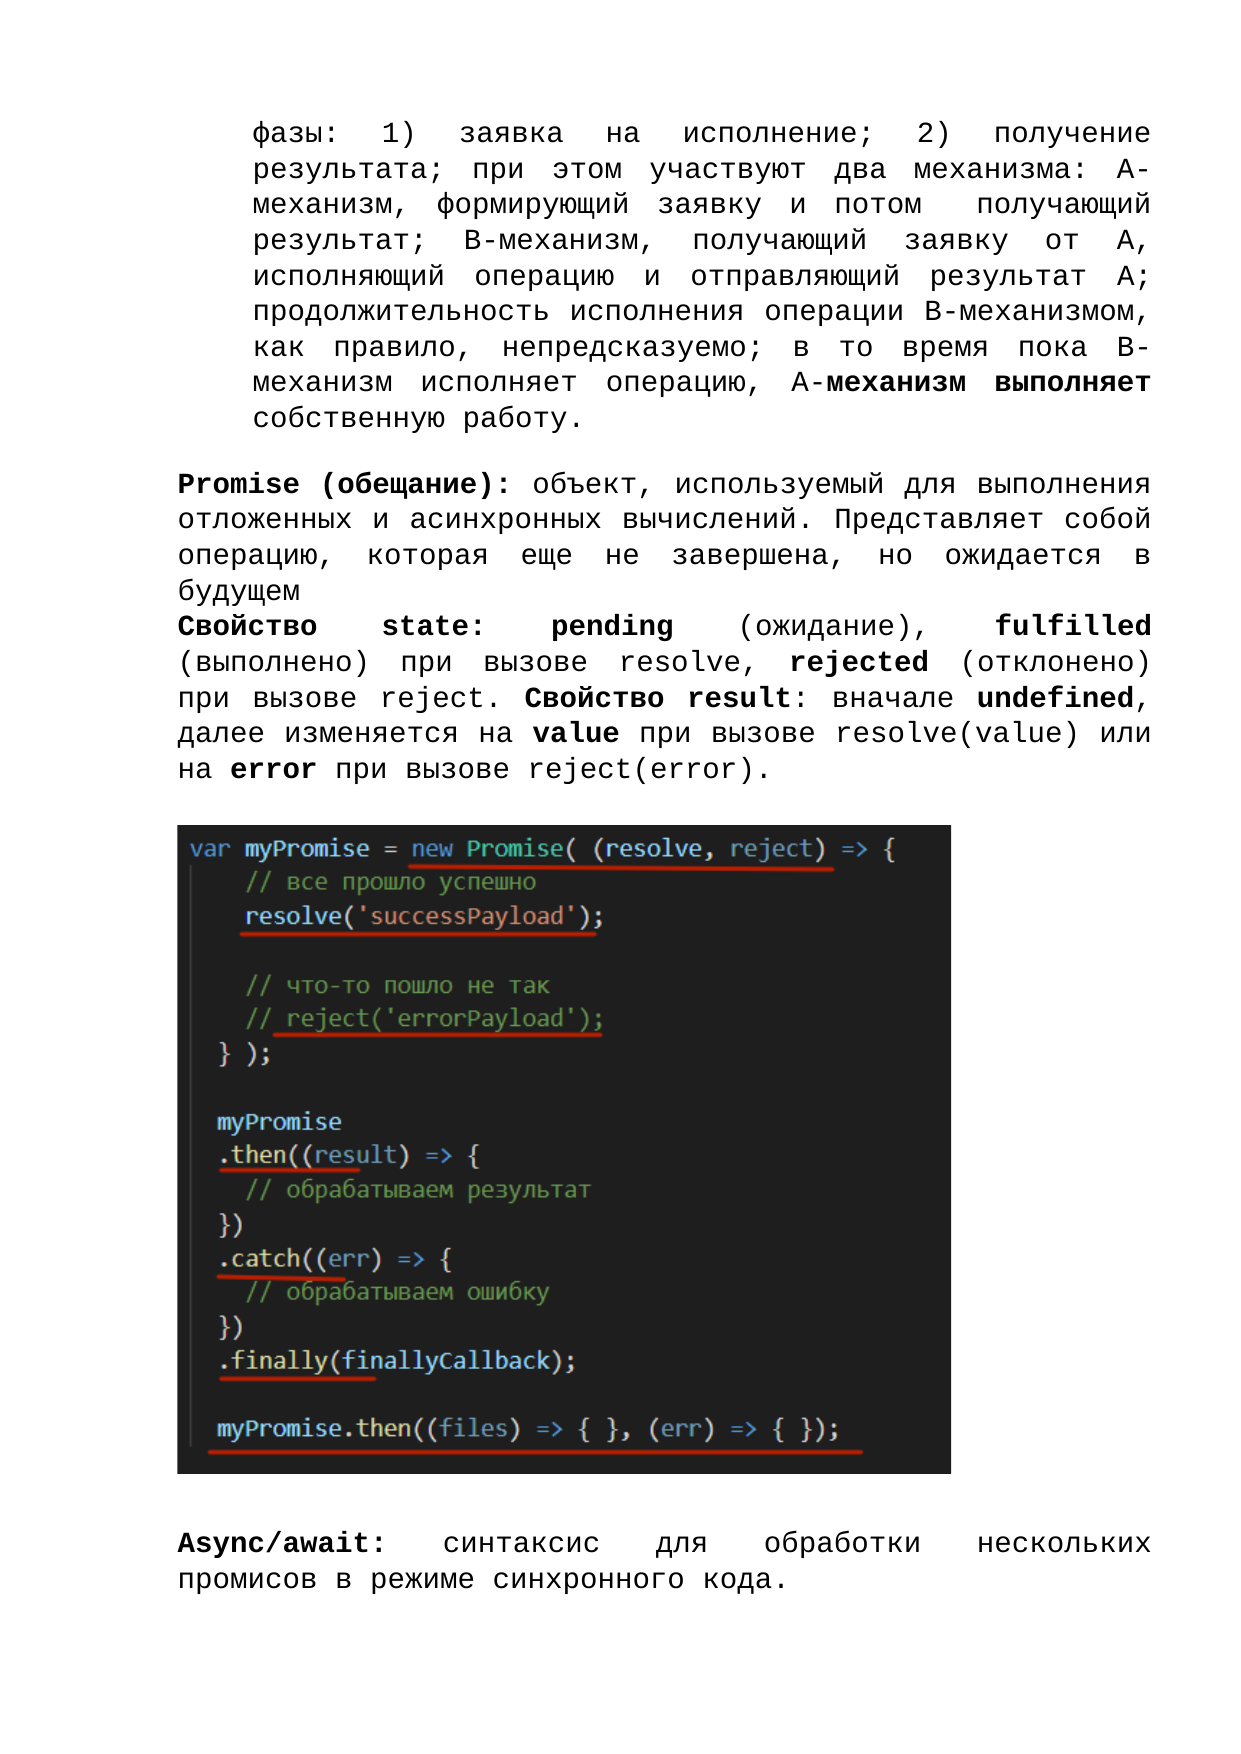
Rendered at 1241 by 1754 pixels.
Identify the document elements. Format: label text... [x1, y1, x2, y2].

text Cвойствo state: pending (ожидание), fulfilled (выполнено) при вызове resolve, rejected (отклонено) при вызове reject. Свойство result: вначале undefined, далее изменяется на value при вызове resolve(value) или на error при вызове reject(error). [177, 611, 1152, 787]
text Promise (обещание): объект, используемый для выполнения отложенных и асинхронных вычислений. Представляет собой операцию, которая еще не завершена, но ожидается в будущем [177, 469, 1152, 609]
text Async/await: синтаксис для обработки нескольких промисов в режиме синхронного кода. [177, 1528, 1152, 1597]
picture [177, 825, 952, 1474]
